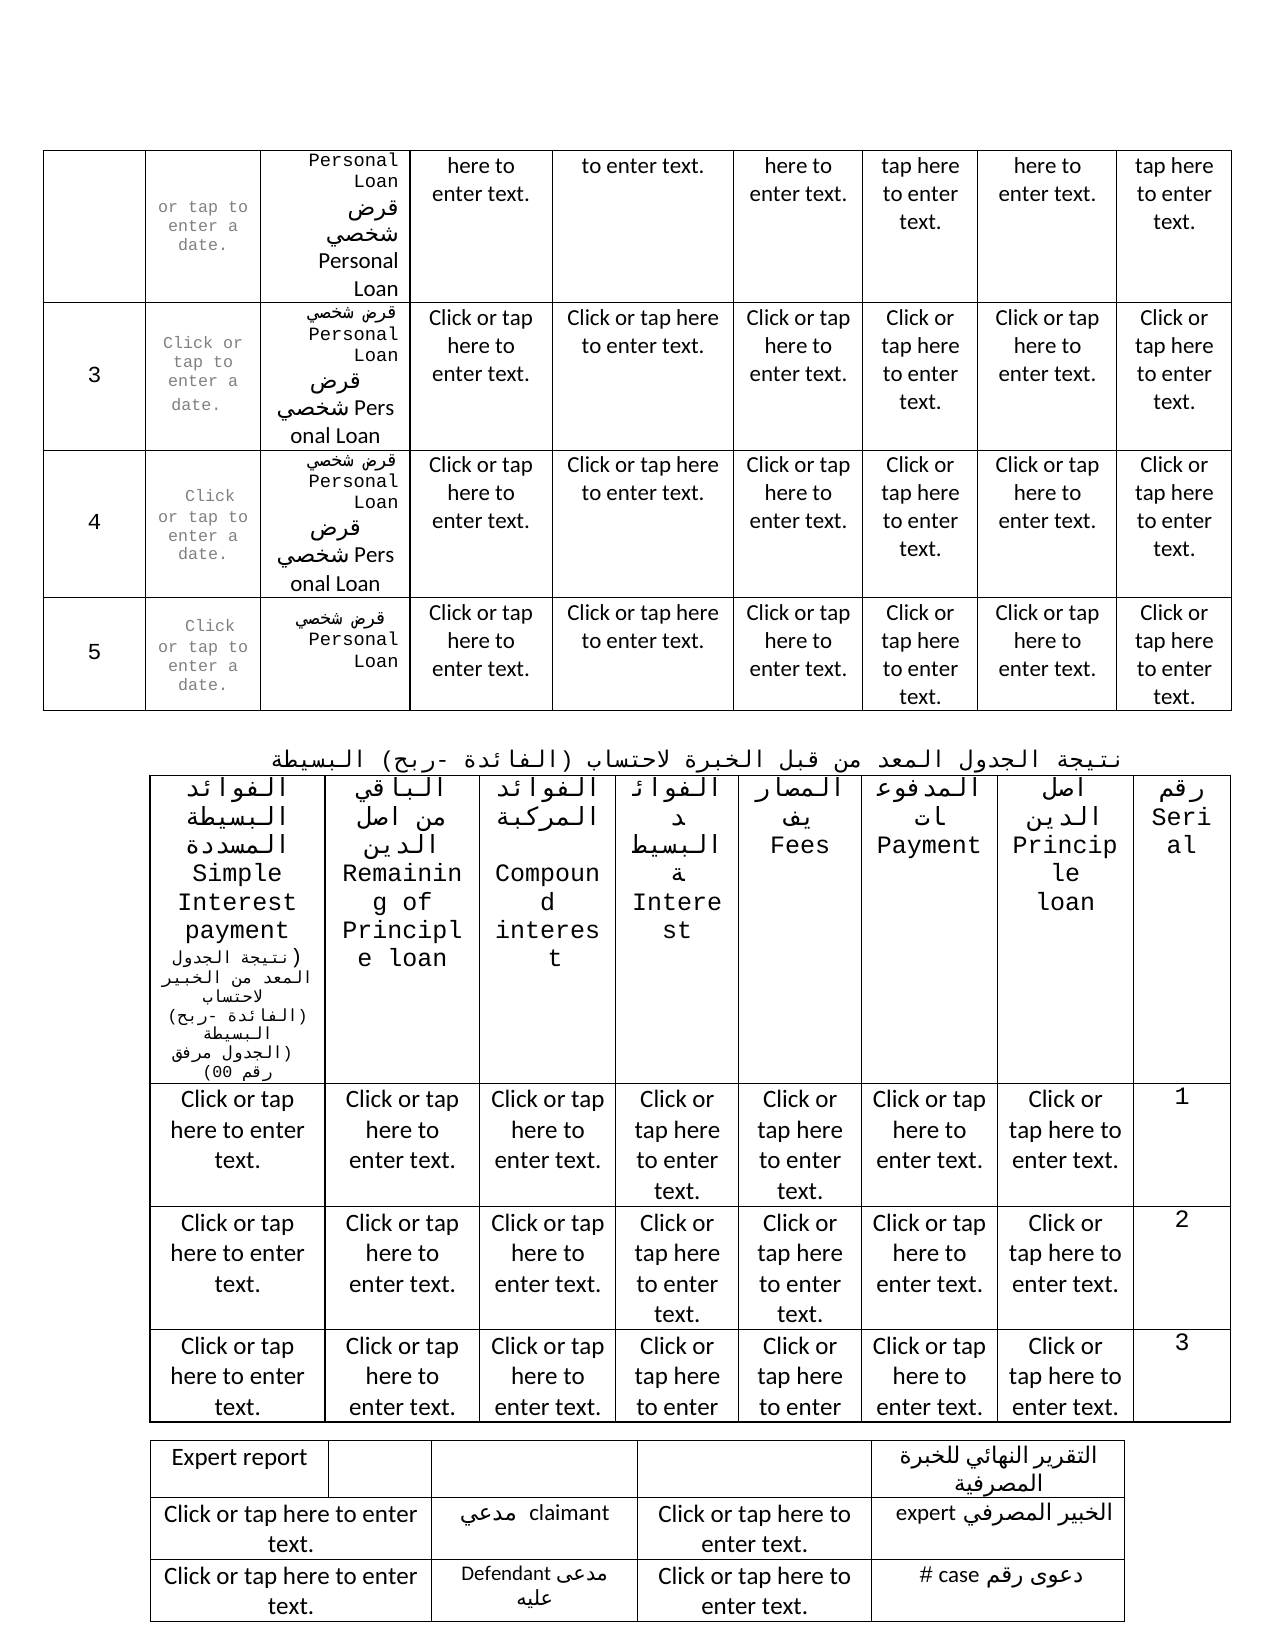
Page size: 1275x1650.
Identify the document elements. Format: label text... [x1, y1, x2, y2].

table_cell [261, 151, 409, 302]
table_header الفوائد البسيطة المسددة Simple Interest payment (نتيجة الجدول المعد من الخبير لاحتساب (الفائدة -ربح) البسيطة (الجدول مرفق رقم 00) [151, 776, 324, 1082]
table_cell 3 [44, 303, 145, 449]
table_cell 4 [44, 451, 145, 597]
table_header المصاريف Fees [739, 776, 861, 1082]
table_cell [146, 303, 260, 449]
table_cell 1 [1134, 1084, 1230, 1206]
table_cell [146, 151, 260, 302]
table_cell [261, 303, 409, 449]
table_cell [146, 598, 260, 710]
text نتيجة الجدول المعد من قبل الخبرة لاحتساب (الفائدة -ربح) البسيطة [150, 749, 1125, 775]
table_header المدفوعات Payment [862, 776, 997, 1082]
table_cell 2 [1134, 1207, 1230, 1329]
table_header رقم Serial [1134, 776, 1230, 1082]
table_cell 3 [1134, 1330, 1230, 1421]
table_cell [261, 451, 409, 597]
table_header الفوائد البسيطة Interest [616, 776, 738, 1082]
table_header اصل الدين Principle loan [998, 776, 1133, 1082]
table_header الباقي من اصل الدين Remaining of Principle loan [326, 776, 479, 1082]
table_cell [146, 451, 260, 597]
table_header الفوائد المركبة Compound interest [480, 776, 615, 1082]
table_cell 2 [44, 151, 145, 302]
table_cell [261, 598, 409, 710]
table_cell 5 [44, 598, 145, 710]
